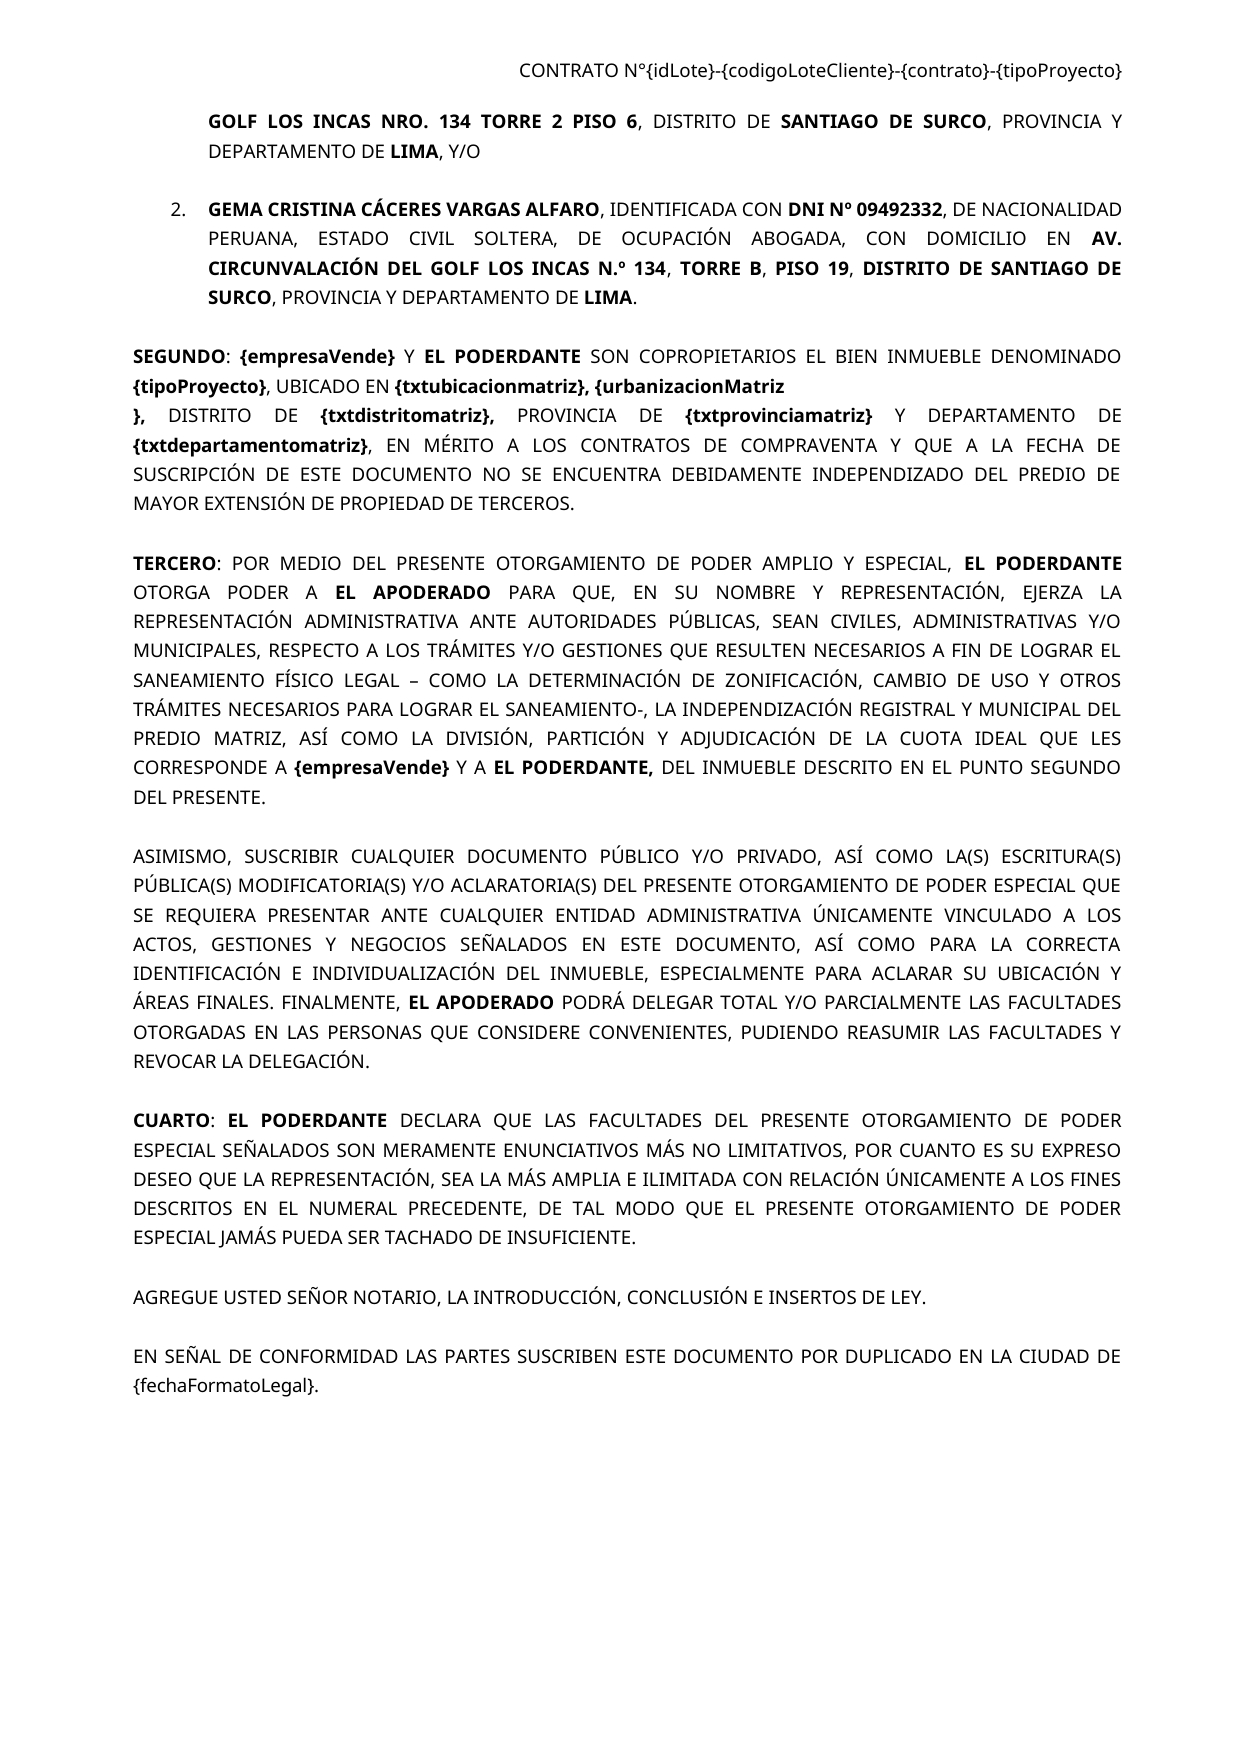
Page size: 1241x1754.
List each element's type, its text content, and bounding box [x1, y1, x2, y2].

text }, DISTRITO DE {txtdistritomatriz}, PROVINCIA DE {txtprovinciamatriz} Y DEPARTAMENTO DE {txtdepartamentomatriz}, EN MÉRITO A LOS CONTRATOS DE COMPRAVENTA Y QUE A LA FECHA DE SUSCRIPCIÓN DE ESTE DOCUMENTO NO SE ENCUENTRA DEBIDAMENTE INDEPENDIZADO DEL PREDIO DE MAYOR EXTENSIÓN DE PROPIEDAD DE TERCEROS. [133, 403, 1122, 516]
text AGREGUE USTED SEÑOR NOTARIO, LA INTRODUCCIÓN, CONCLUSIÓN E INSERTOS DE LEY. [133, 1284, 1122, 1309]
text CUARTO: EL PODERDANTE DECLARA QUE LAS FACULTADES DEL PRESENTE OTORGAMIENTO DE PODER ESPECIAL SEÑALADOS SON MERAMENTE ENUNCIATIVOS MÁS NO LIMITATIVOS, POR CUANTO ES SU EXPRESO DESEO QUE LA REPRESENTACIÓN, SEA LA MÁS AMPLIA E ILIMITADA CON RELACIÓN ÚNICAMENTE A LOS FINES DESCRITOS EN EL NUMERAL PRECEDENTE, DE TAL MODO QUE EL PRESENTE OTORGAMIENTO DE PODER ESPECIAL JAMÁS PUEDA SER TACHADO DE INSUFICIENTE. [133, 1108, 1122, 1250]
text TERCERO: POR MEDIO DEL PRESENTE OTORGAMIENTO DE PODER AMPLIO Y ESPECIAL, EL PODERDANTE OTORGA PODER A EL APODERADO PARA QUE, EN SU NOMBRE Y REPRESENTACIÓN, EJERZA LA REPRESENTACIÓN ADMINISTRATIVA ANTE AUTORIDADES PÚBLICAS, SEAN CIVILES, ADMINISTRATIVAS Y/O MUNICIPALES, RESPECTO A LOS TRÁMITES Y/O GESTIONES QUE RESULTEN NECESARIOS A FIN DE LOGRAR EL SANEAMIENTO FÍSICO LEGAL – COMO LA DETERMINACIÓN DE ZONIFICACIÓN, CAMBIO DE USO Y OTROS TRÁMITES NECESARIOS PARA LOGRAR EL SANEAMIENTO-, LA INDEPENDIZACIÓN REGISTRAL Y MUNICIPAL DEL PREDIO MATRIZ, ASÍ COMO LA DIVISIÓN, PARTICIÓN Y ADJUDICACIÓN DE LA CUOTA IDEAL QUE LES CORRESPONDE A {empresaVende} Y A EL PODERDANTE, DEL INMUEBLE DESCRITO EN EL PUNTO SEGUNDO DEL PRESENTE. [133, 550, 1122, 809]
list GEMA CRISTINA CÁCERES VARGAS ALFARO, IDENTIFICADA CON DNI Nº 09492332, DE NACIONALIDAD PERUANA, ESTADO CIVIL SOLTERA, DE OCUPACIÓN ABOGADA, CON DOMICILIO EN AV. CIRCUNVALACIÓN DEL GOLF LOS INCAS N.º 134, TORRE B, PISO 19, DISTRITO DE SANTIAGO DE SURCO, PROVINCIA Y DEPARTAMENTO DE LIMA. [170, 196, 1122, 310]
text ASIMISMO, SUSCRIBIR CUALQUIER DOCUMENTO PÚBLICO Y/O PRIVADO, ASÍ COMO LA(S) ESCRITURA(S) PÚBLICA(S) MODIFICATORIA(S) Y/O ACLARATORIA(S) DEL PRESENTE OTORGAMIENTO DE PODER ESPECIAL QUE SE REQUIERA PRESENTAR ANTE CUALQUIER ENTIDAD ADMINISTRATIVA ÚNICAMENTE VINCULADO A LOS ACTOS, GESTIONES Y NEGOCIOS SEÑALADOS EN ESTE DOCUMENTO, ASÍ COMO PARA LA CORRECTA IDENTIFICACIÓN E INDIVIDUALIZACIÓN DEL INMUEBLE, ESPECIALMENTE PARA ACLARAR SU UBICACIÓN Y ÁREAS FINALES. FINALMENTE, EL APODERADO PODRÁ DELEGAR TOTAL Y/O PARCIALMENTE LAS FACULTADES OTORGADAS EN LAS PERSONAS QUE CONSIDERE CONVENIENTES, PUDIENDO REASUMIR LAS FACULTADES Y REVOCAR LA DELEGACIÓN. [133, 843, 1122, 1074]
text EN SEÑAL DE CONFORMIDAD LAS PARTES SUSCRIBEN ESTE DOCUMENTO POR DUPLICADO EN LA CIUDAD DE {fechaFormatoLegal}. [133, 1343, 1122, 1398]
text SEGUNDO: {empresaVende} Y EL PODERDANTE SON COPROPIETARIOS EL BIEN INMUEBLE DENOMINADO {tipoProyecto}, UBICADO EN {txtubicacionmatriz}, {urbanizacionMatriz [133, 344, 1122, 398]
